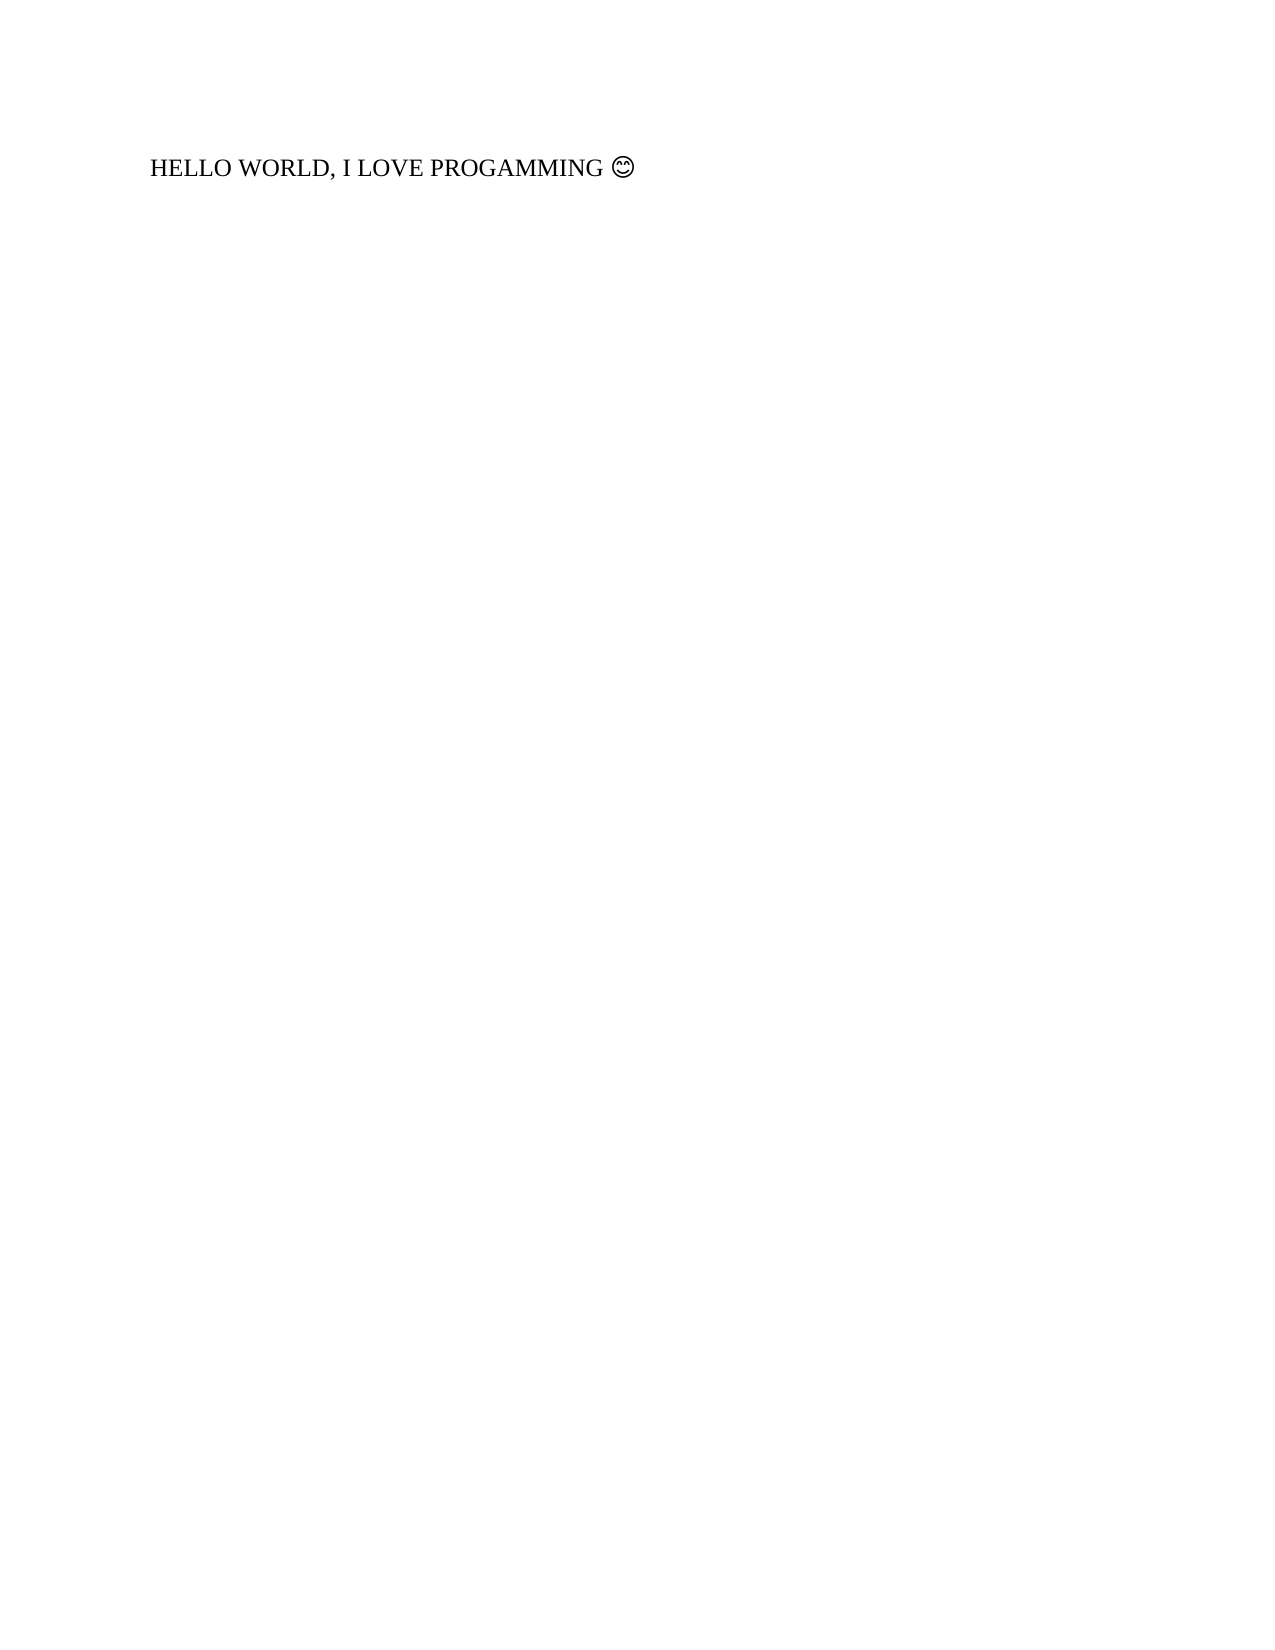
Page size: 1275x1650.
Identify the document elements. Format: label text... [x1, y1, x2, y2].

text HELLO WORLD, I LOVE PROGAMMING [150, 150, 1125, 184]
